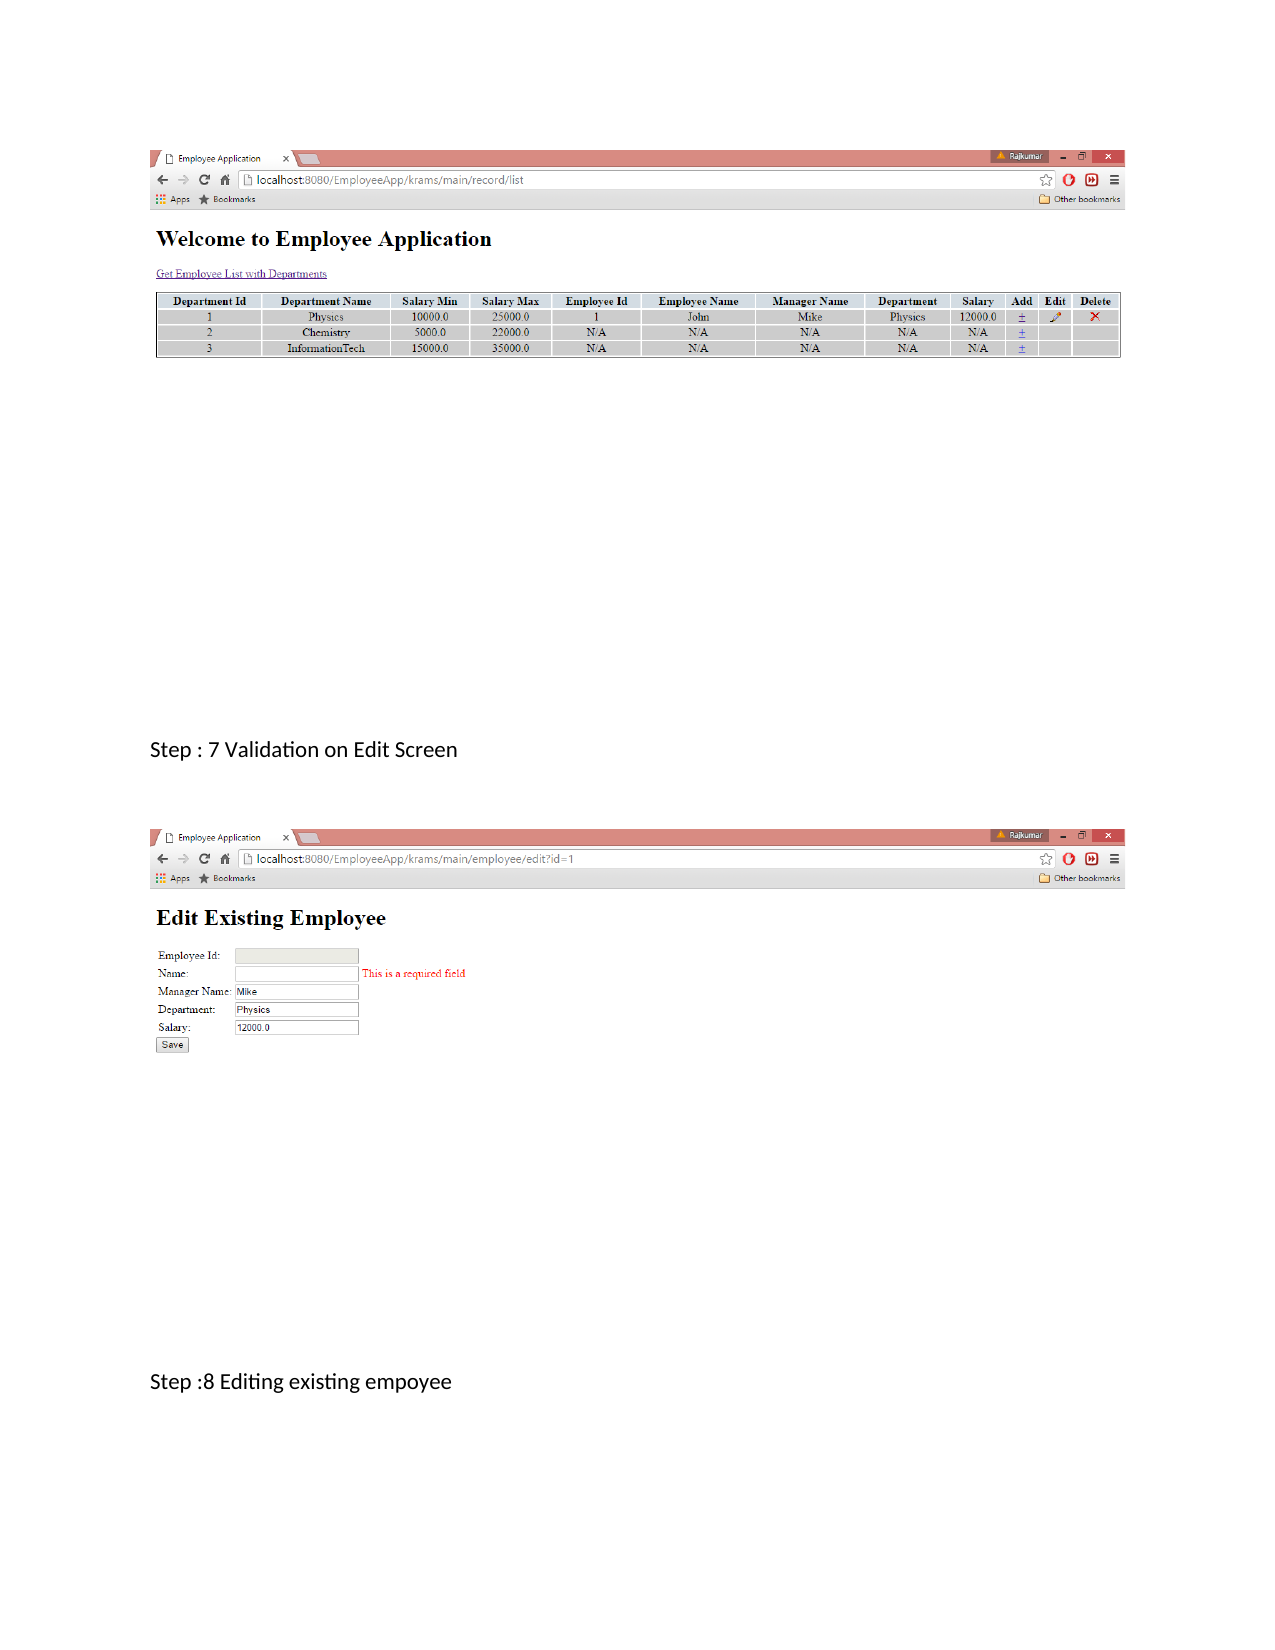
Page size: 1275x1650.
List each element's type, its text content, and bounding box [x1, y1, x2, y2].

picture [150, 829, 1125, 1349]
text Step : 7 Validation on Edit Screen [150, 735, 1125, 763]
picture [150, 150, 1125, 670]
text Step :8 Editing existing empoyee [150, 1367, 1125, 1396]
